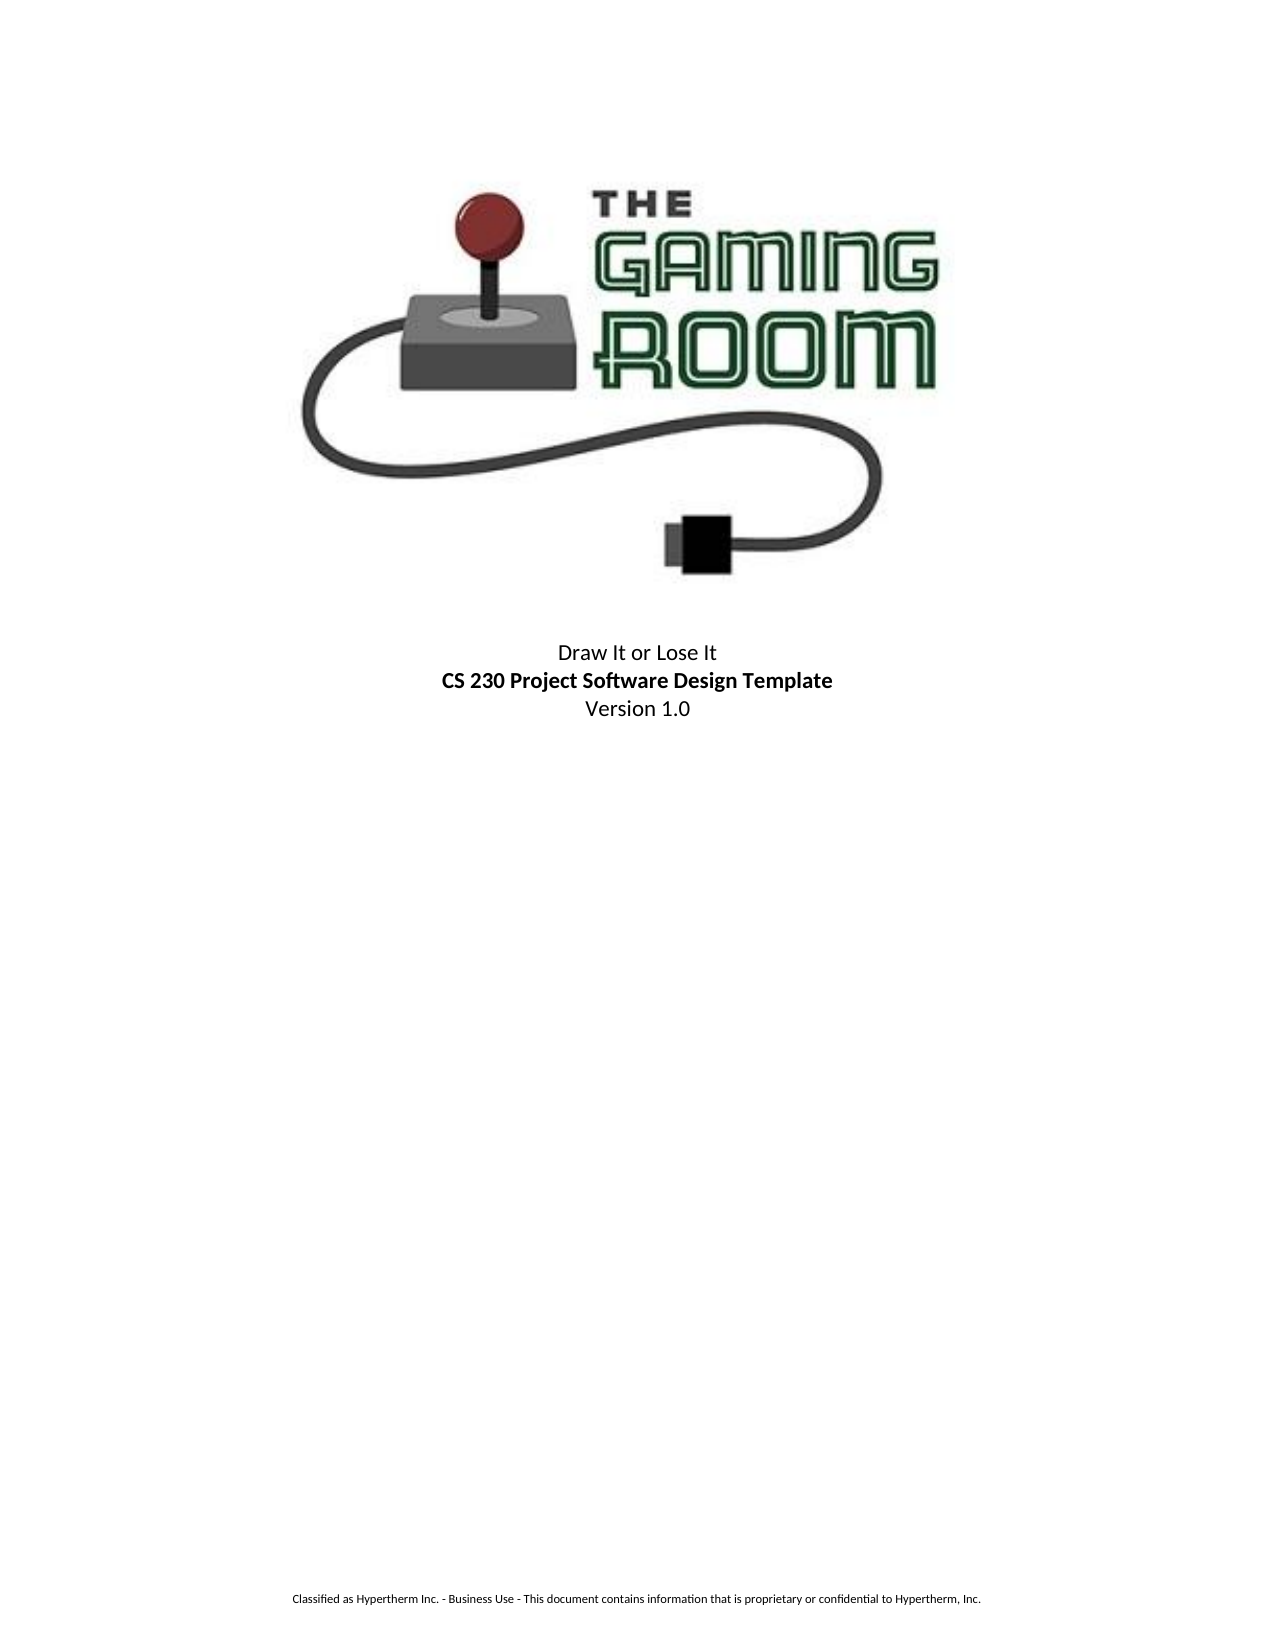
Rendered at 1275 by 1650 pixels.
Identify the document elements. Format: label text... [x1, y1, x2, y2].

title Draw It or Lose It [150, 638, 1125, 666]
text Version 1.0 [150, 694, 1125, 722]
picture [220, 150, 1055, 611]
subtitle CS 230 Project Software Design Template [150, 666, 1125, 694]
